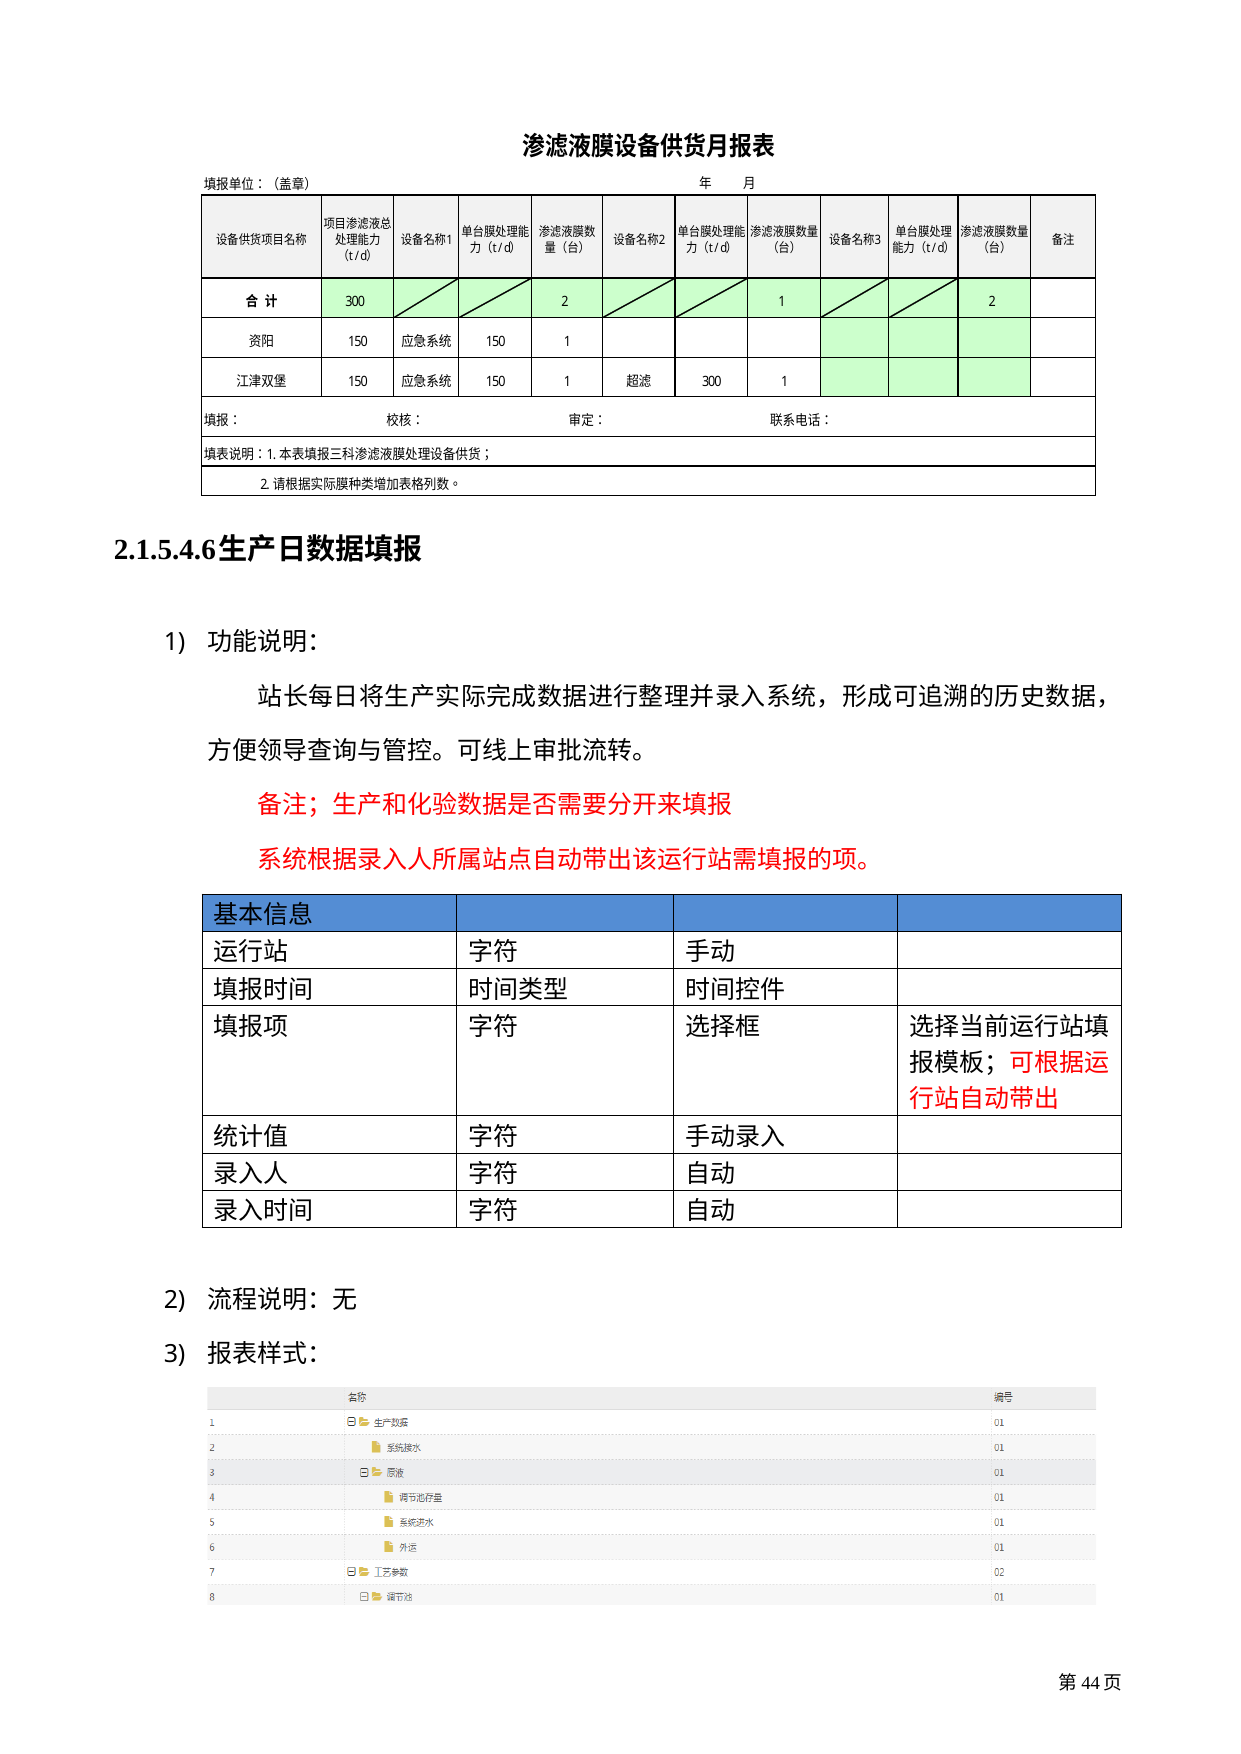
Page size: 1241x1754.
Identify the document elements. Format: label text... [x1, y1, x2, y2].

table_cell 自动 [674, 1191, 897, 1227]
table_cell 运行站 [203, 932, 456, 968]
table_cell 自动 [674, 1154, 897, 1190]
table_cell 填报时间 [203, 969, 456, 1005]
list 站长每日将生产实际完成数据进行整理并录入系统，形成可追溯的历史数据，方便领导查询与管控。可线上审批流转。 [207, 676, 1122, 767]
list 系统根据录入人所属站点自动带出该运行站需填报的项。 [207, 839, 1122, 875]
list 流程说明：无 [163, 1279, 1122, 1315]
table_header [674, 895, 897, 931]
table_cell 时间控件 [674, 969, 897, 1005]
table_header 基本信息 [203, 895, 456, 931]
table_cell 字符 [457, 1006, 673, 1115]
picture [207, 1387, 1097, 1605]
table_cell 手动 [674, 932, 897, 968]
table_cell 手动录入 [674, 1116, 897, 1152]
table_cell 字符 [457, 1154, 673, 1190]
table_cell 选择框 [674, 1006, 897, 1115]
subtitle 生产日数据填报 [113, 526, 1122, 568]
table_cell 统计值 [203, 1116, 456, 1152]
list 报表样式： [163, 1333, 1122, 1370]
list 功能说明： [163, 622, 1122, 658]
table_cell [898, 1116, 1121, 1152]
table_cell [898, 969, 1121, 1005]
table_cell 选择当前运行站填报模板；可根据运行站自动带出 [898, 1006, 1121, 1115]
table_cell [898, 1191, 1121, 1227]
table_cell 字符 [457, 1191, 673, 1227]
table_header [898, 895, 1121, 931]
table_cell 录入人 [203, 1154, 456, 1190]
table_cell 录入时间 [203, 1191, 456, 1227]
table_cell 字符 [457, 1116, 673, 1152]
table_header [457, 895, 673, 931]
table_cell 时间类型 [457, 969, 673, 1005]
table_cell [898, 932, 1121, 968]
list 备注；生产和化验数据是否需要分开来填报 [207, 785, 1122, 821]
table_cell 字符 [457, 932, 673, 968]
table_cell 填报项 [203, 1006, 456, 1115]
table_cell [898, 1154, 1121, 1190]
